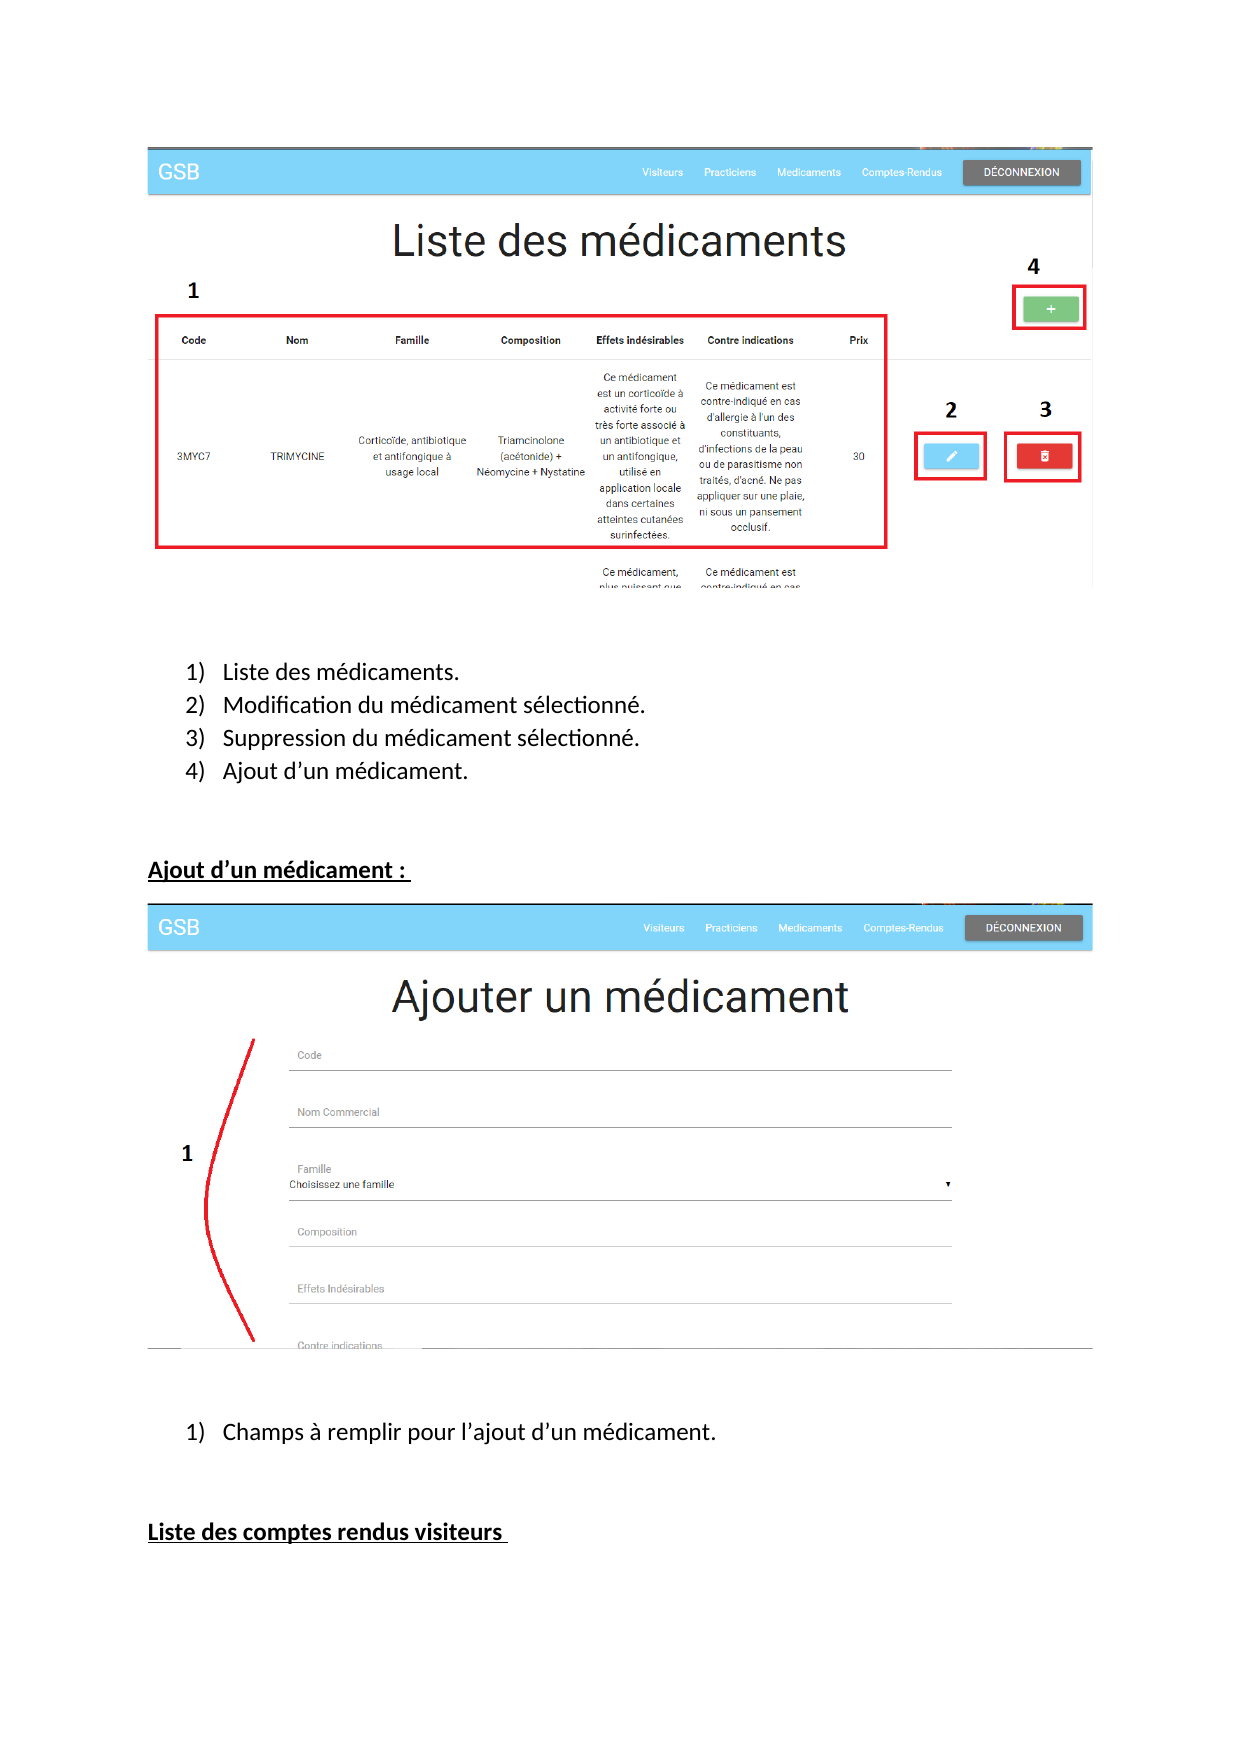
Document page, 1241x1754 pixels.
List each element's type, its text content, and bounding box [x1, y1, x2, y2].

text Ajout d’un médicament : [148, 854, 1093, 885]
list Ajout d’un médicament. [185, 755, 1093, 786]
text Liste des comptes rendus visiteurs [148, 1516, 1093, 1546]
picture [147, 903, 1093, 1349]
list Champs à remplir pour l’ajout d’un médicament. [185, 1417, 1093, 1447]
list Modification du médicament sélectionné. [185, 689, 1093, 720]
list Suppression du médicament sélectionné. [185, 722, 1093, 753]
list Liste des médicaments. [185, 656, 1093, 687]
picture [147, 147, 1093, 588]
